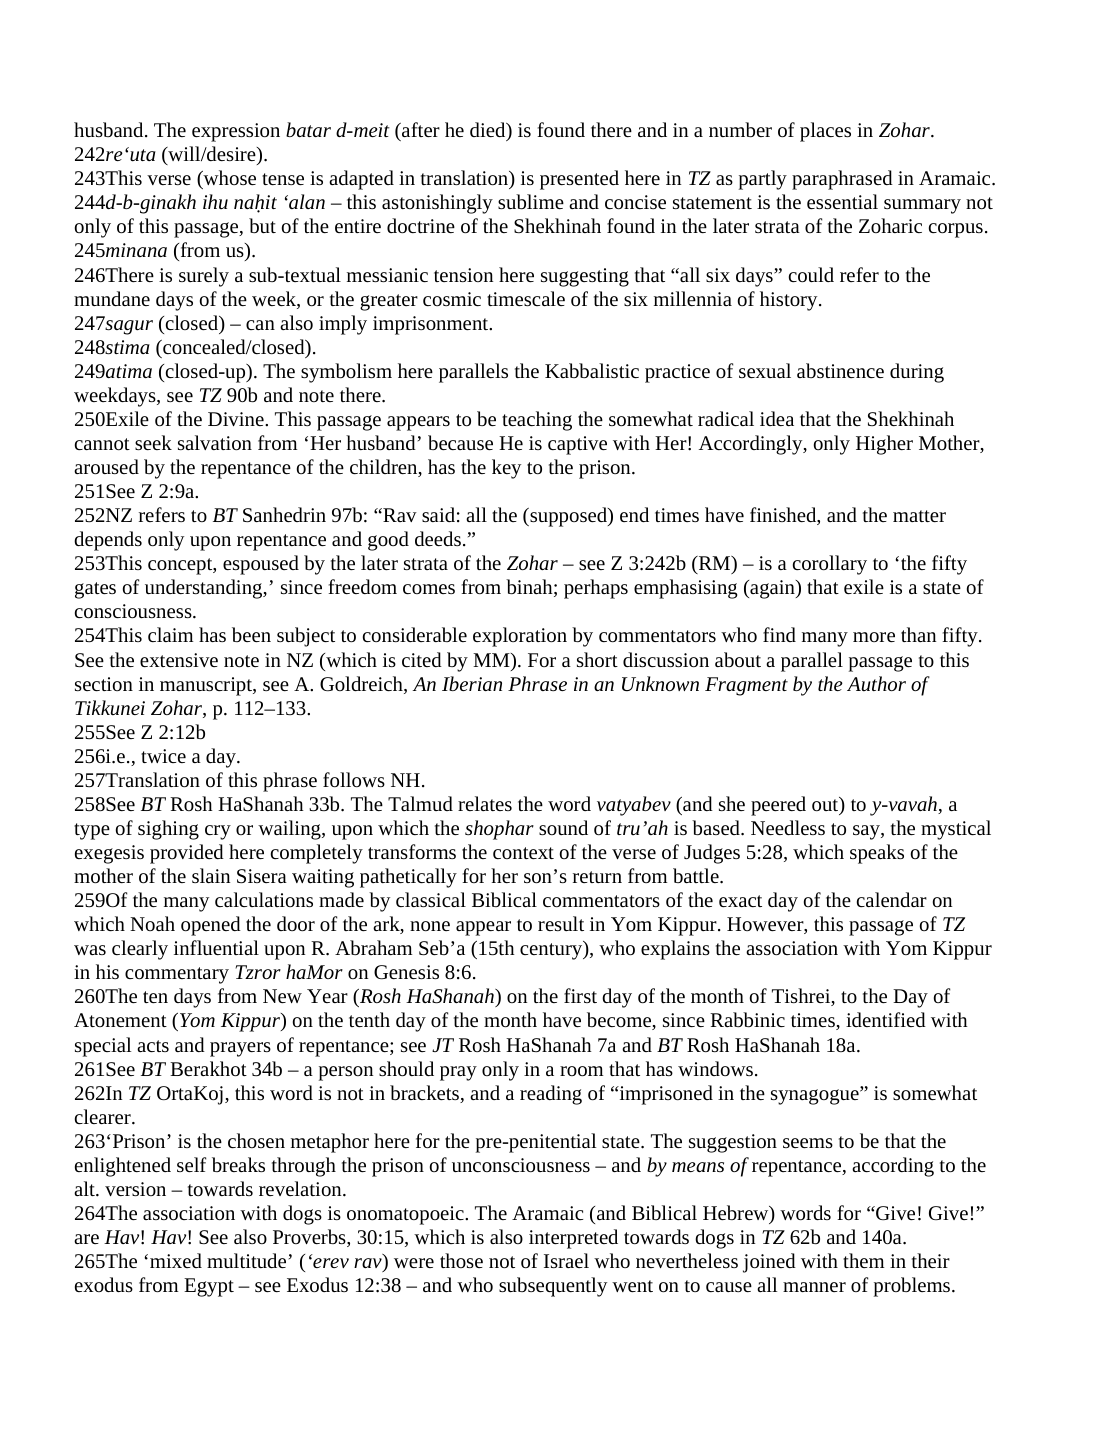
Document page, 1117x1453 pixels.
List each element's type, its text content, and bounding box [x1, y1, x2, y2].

text 242re‘uta (will/desire). [74, 142, 998, 166]
text 253This concept, espoused by the later strata of the Zohar – see Z 3:242b (RM) – is a corollary to ‘the fifty gates of understanding,’ since freedom comes from binah; perhaps emphasising (again) that exile is a state of consciousness. [74, 551, 998, 623]
text 246There is surely a sub-textual messianic tension here suggesting that “all six days” could refer to the mundane days of the week, or the greater cosmic timescale of the six millennia of history. [74, 262, 998, 311]
text 249atima (closed-up). The symbolism here parallels the Kabbalistic practice of sexual abstinence during weekdays, see TZ 90b and note there. [74, 359, 998, 407]
text 258See BT Rosh HaShanah 33b. The Talmud relates the word vatyabev (and she peered out) to y-vavah, a type of sighing cry or wailing, upon which the shophar sound of tru’ah is based. Needless to say, the mystical exegesis provided here completely transforms the context of the verse of Judges 5:28, which speaks of the mother of the slain Sisera waiting pathetically for her son’s return from battle. [74, 792, 998, 888]
text 254This claim has been subject to considerable exploration by commentators who find many more than fifty. See the extensive note in NZ (which is cited by MM). For a short discussion about a parallel passage to this section in manuscript, see A. Goldreich, An Iberian Phrase in an Unknown Fragment by the Author of Tikkunei Zohar, p. 112–133. [74, 623, 998, 720]
text 257Translation of this phrase follows NH. [74, 768, 998, 792]
text 255See Z 2:12b [74, 720, 998, 744]
text 250Exile of the Divine. This passage appears to be teaching the somewhat radical idea that the Shekhinah cannot seek salvation from ‘Her husband’ because He is captive with Her! Accordingly, only Higher Mother, aroused by the repentance of the children, has the key to the prison. [74, 407, 998, 479]
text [74, 1249, 998, 1297]
text 247sagur (closed) – can also imply imprisonment. [74, 311, 998, 335]
text 248stima (concealed/closed). [74, 335, 998, 359]
text 260The ten days from New Year (Rosh HaShanah) on the first day of the month of Tishrei, to the Day of Atonement (Yom Kippur) on the tenth day of the month have become, since Rabbinic times, identified with special acts and prayers of repentance; see JT Rosh HaShanah 7a and BT Rosh HaShanah 18a. [74, 984, 998, 1057]
text 261See BT Berakhot 34b – a person should pray only in a room that has windows. [74, 1057, 998, 1081]
text 262In TZ OrtaKoj, this word is not in brackets, and a reading of “imprisoned in the synagogue” is somewhat clearer. [74, 1081, 998, 1129]
text 251See Z 2:9a. [74, 479, 998, 503]
text 243This verse (whose tense is adapted in translation) is presented here in TZ as partly paraphrased in Aramaic. [74, 166, 998, 190]
text 245minana (from us). [74, 238, 998, 262]
text 252NZ refers to BT Sanhedrin 97b: “Rav said: all the (supposed) end times have finished, and the matter depends only upon repentance and good deeds.” [74, 503, 998, 551]
text 264The association with dogs is onomatopoeic. The Aramaic (and Biblical Hebrew) words for “Give! Give!” are Hav! Hav! See also Proverbs, 30:15, which is also interpreted towards dogs in TZ 62b and 140a. [74, 1201, 998, 1249]
text 256i.e., twice a day. [74, 744, 998, 768]
text 263‘Prison’ is the chosen metaphor here for the pre-penitential state. The suggestion seems to be that the enlightened self breaks through the prison of unconsciousness – and by means of repentance, according to the alt. version – towards revelation. [74, 1129, 998, 1201]
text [74, 118, 998, 142]
text 259Of the many calculations made by classical Biblical commentators of the exact day of the calendar on which Noah opened the door of the ark, none appear to result in Yom Kippur. However, this passage of TZ was clearly influential upon R. Abraham Seb’a (15th century), who explains the association with Yom Kippur in his commentary Tzror haMor on Genesis 8:6. [74, 888, 998, 984]
text 244d-b-ginakh ihu naḥit ‘alan – this astonishingly sublime and concise statement is the essential summary not only of this passage, but of the entire doctrine of the Shekhinah found in the later strata of the Zoharic corpus. [74, 190, 998, 238]
